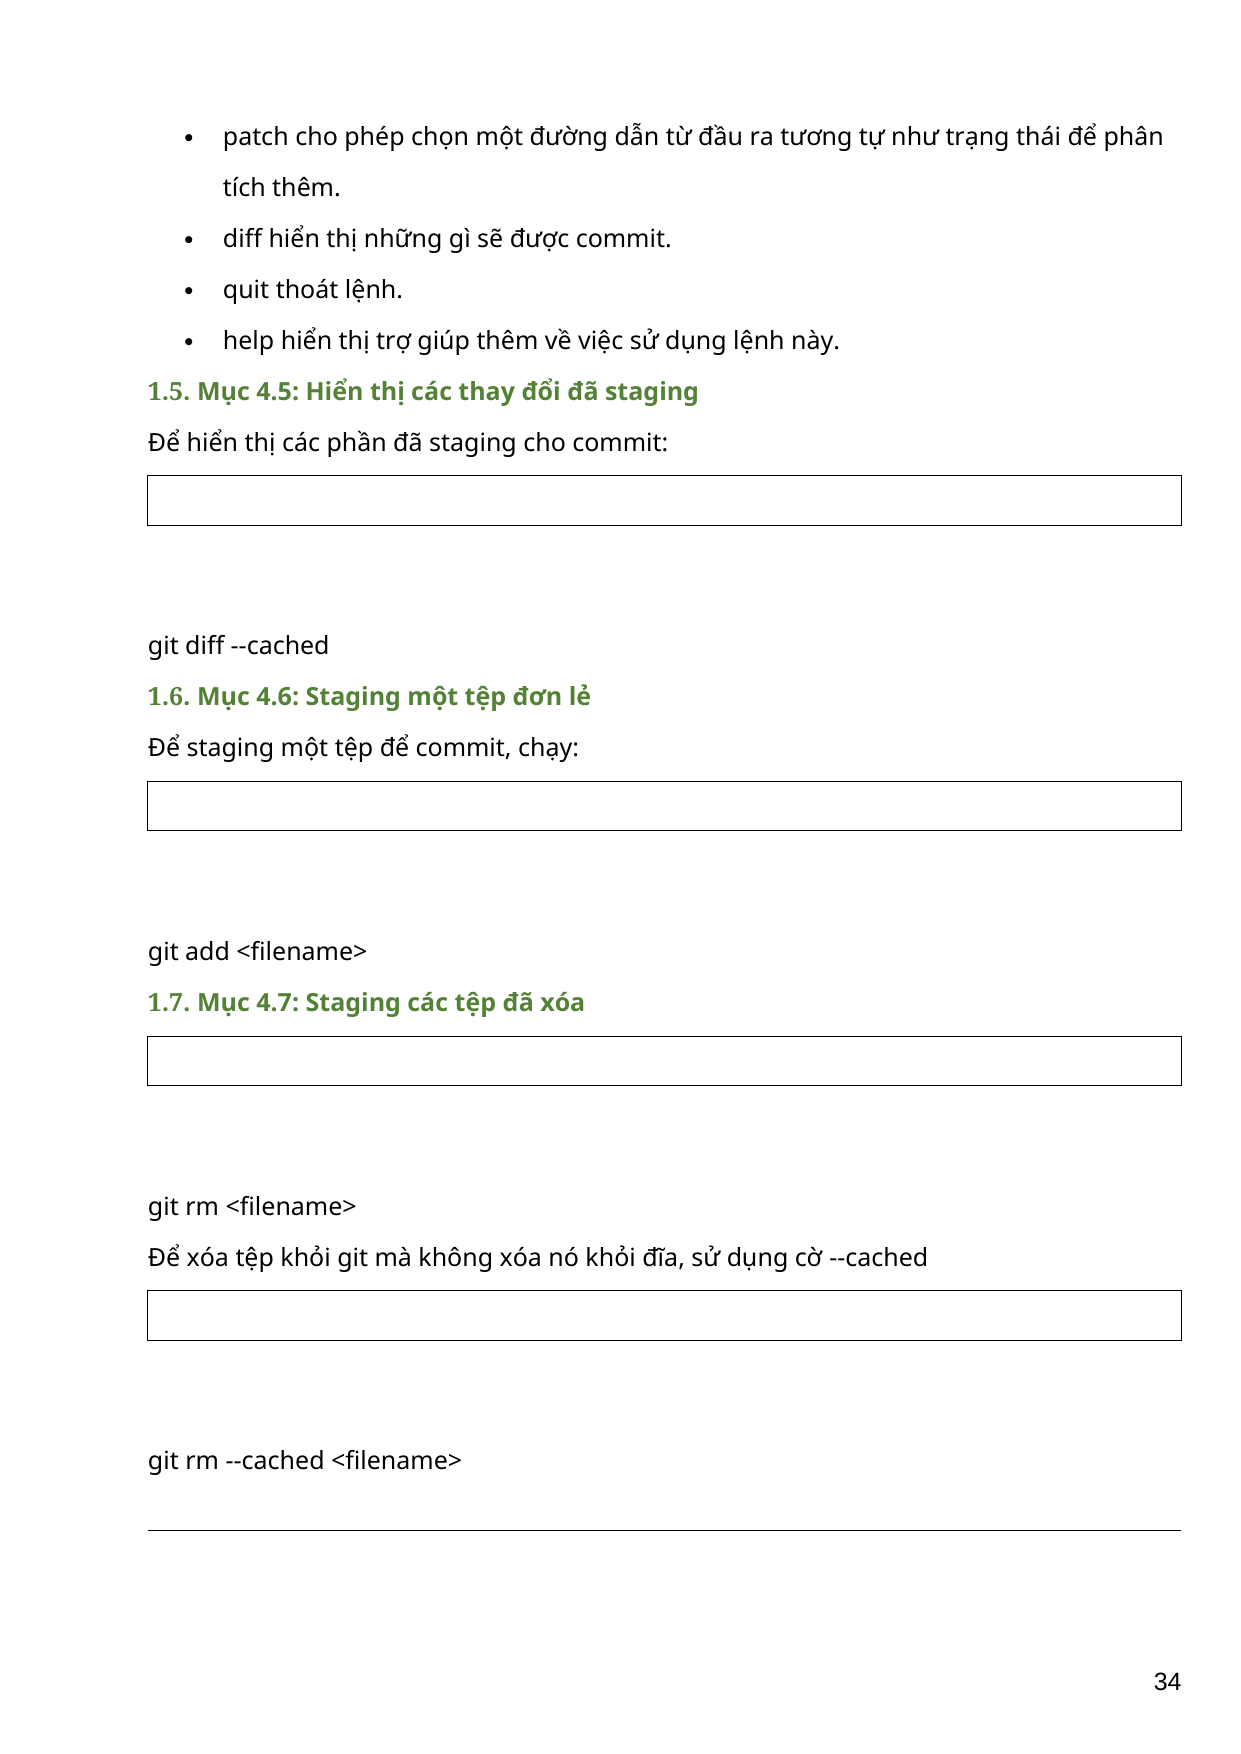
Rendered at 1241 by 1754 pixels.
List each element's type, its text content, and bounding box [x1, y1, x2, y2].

text Để xóa tệp khỏi git mà không xóa nó khỏi đĩa, sử dụng cờ --cached [148, 1239, 1181, 1273]
list diff hiển thị những gì sẽ được commit. [185, 220, 1181, 254]
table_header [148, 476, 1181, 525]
text Để staging một tệp để commit, chạy: [148, 730, 1181, 764]
list quit thoát lệnh. [185, 271, 1181, 305]
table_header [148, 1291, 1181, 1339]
text git add <filename> [148, 933, 1181, 968]
text Để hiển thị các phần đã staging cho commit: [148, 424, 1181, 458]
subtitle Mục 4.7: Staging các tệp đã xóa [148, 984, 1181, 1019]
list help hiển thị trợ giúp thêm về việc sử dụng lệnh này. [185, 322, 1181, 356]
subtitle Mục 4.5: Hiển thị các thay đổi đã staging [148, 373, 1181, 407]
list patch cho phép chọn một đường dẫn từ đầu ra tương tự như trạng thái để phân tích thêm. [185, 118, 1181, 203]
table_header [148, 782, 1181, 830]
text git rm <filename> [148, 1188, 1181, 1222]
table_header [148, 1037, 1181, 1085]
text git rm --cached <filename> [148, 1443, 1181, 1477]
subtitle Mục 4.6: Staging một tệp đơn lẻ [148, 679, 1181, 713]
text git diff --cached [148, 628, 1181, 662]
